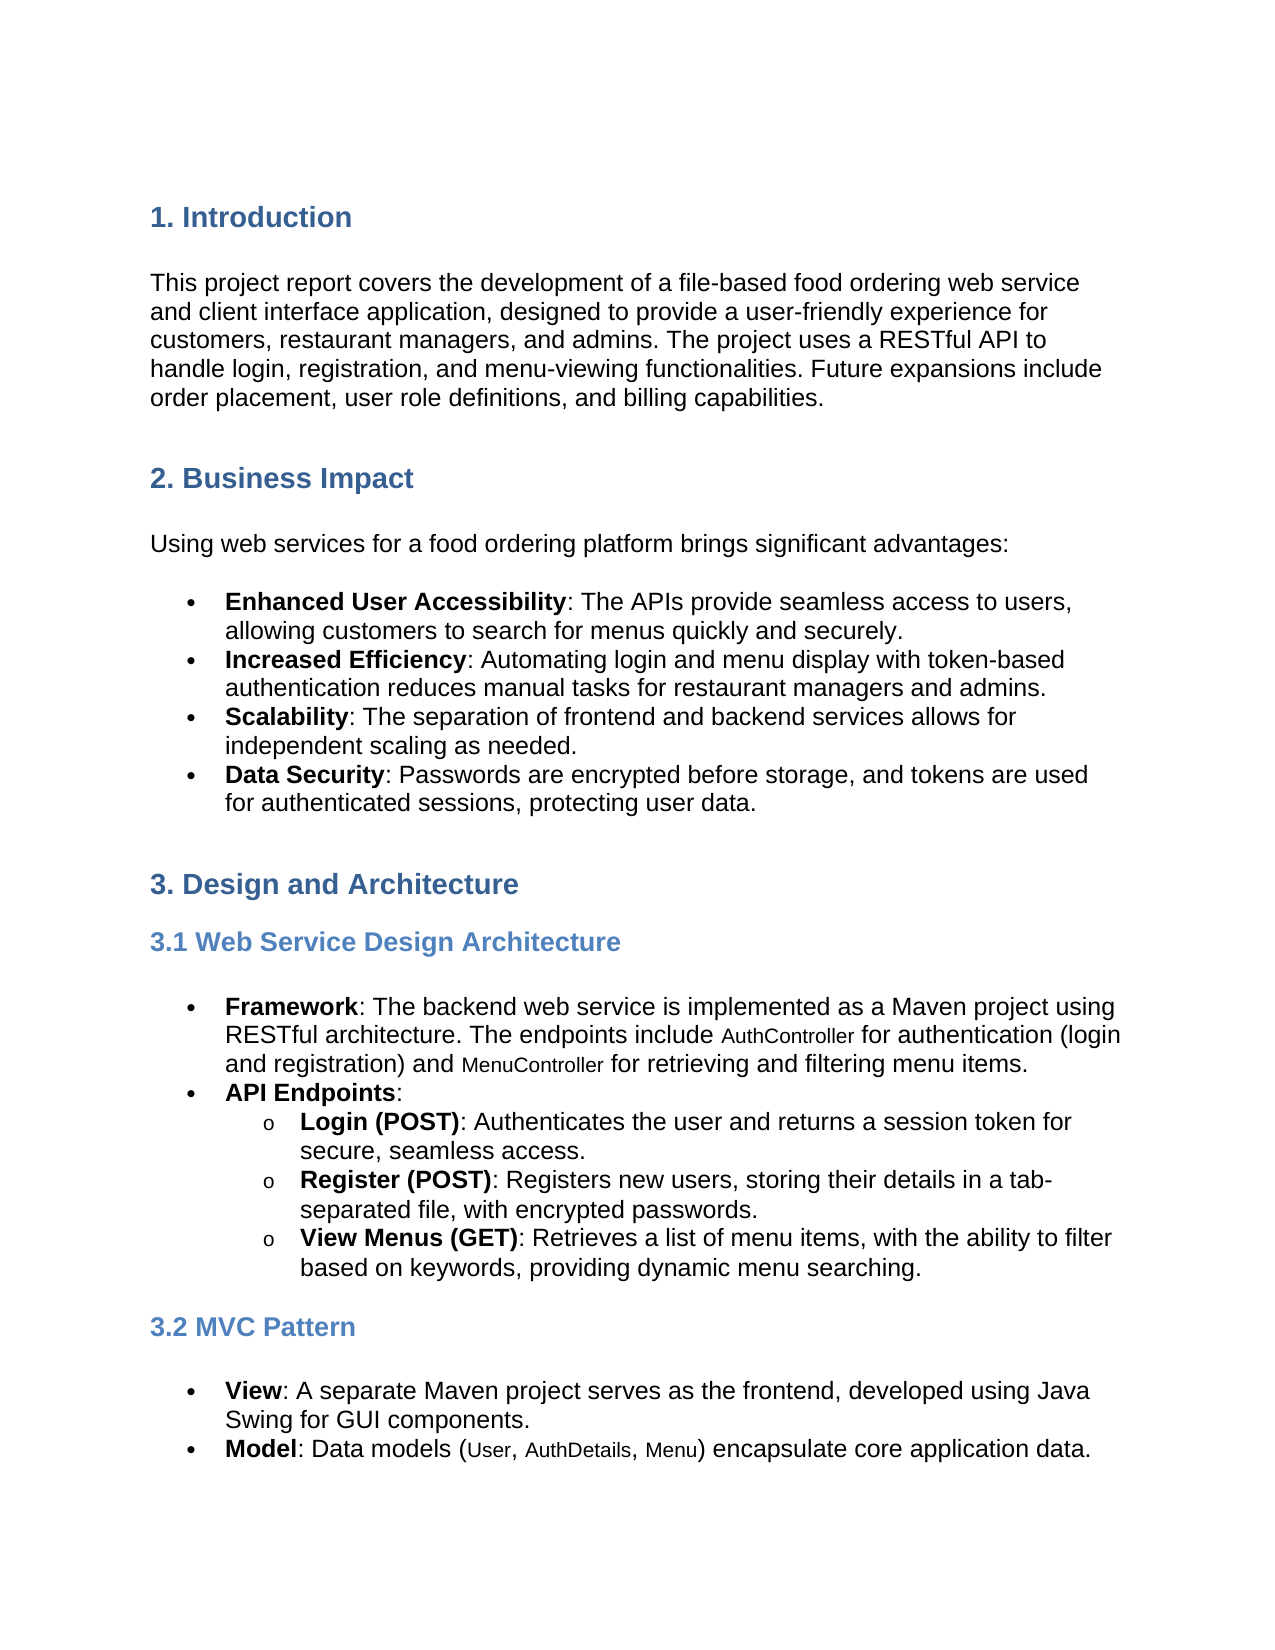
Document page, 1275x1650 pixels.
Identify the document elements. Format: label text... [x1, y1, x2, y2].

list Framework: The backend web service is implemented as a Maven project using RESTful architecture. The endpoints include AuthController for authentication (login and registration) and MenuController for retrieving and filtering menu items. [187, 992, 1125, 1078]
list Enhanced User Accessibility: The APIs provide seamless access to users, allowing customers to search for menus quickly and securely. [187, 587, 1125, 644]
list API Endpoints: [187, 1078, 1125, 1107]
list Data Security: Passwords are encrypted before storage, and tokens are used for authenticated sessions, protecting user data. [187, 759, 1125, 817]
list Increased Efficiency: Automating login and menu display with token-based authentication reduces manual tasks for restaurant managers and admins. [187, 644, 1125, 702]
text This project report covers the development of a file-based food ordering web service and client interface application, designed to provide a user-friendly experience for customers, restaurant managers, and admins. The project uses a RESTful API to handle login, registration, and menu-viewing functionalities. Future expansions include order placement, user role definitions, and billing capabilities. [150, 268, 1125, 411]
list View: A separate Maven project serves as the frontend, developed using Java Swing for GUI components. [187, 1376, 1125, 1434]
subtitle 3. Design and Architecture [150, 867, 1125, 901]
list Scalability: The separation of frontend and backend services allows for independent scaling as needed. [187, 702, 1125, 759]
list Model: Data models (User, AuthDetails, Menu) encapsulate core application data. [187, 1434, 1125, 1462]
list Login (POST): Authenticates the user and returns a session token for secure, seamless access. [262, 1107, 1125, 1165]
list View Menus (GET): Retrieves a list of menu items, with the ability to filter based on keywords, providing dynamic menu searching. [262, 1223, 1125, 1282]
list Register (POST): Registers new users, storing their details in a tab-separated file, with encrypted passwords. [262, 1165, 1125, 1223]
text Using web services for a food ordering platform brings significant advantages: [150, 529, 1125, 558]
subtitle 1. Introduction [150, 200, 1125, 233]
subtitle 2. Business Impact [150, 461, 1125, 495]
subtitle 3.2 MVC Pattern [150, 1311, 1125, 1342]
subtitle 3.1 Web Service Design Architecture [150, 926, 1125, 958]
